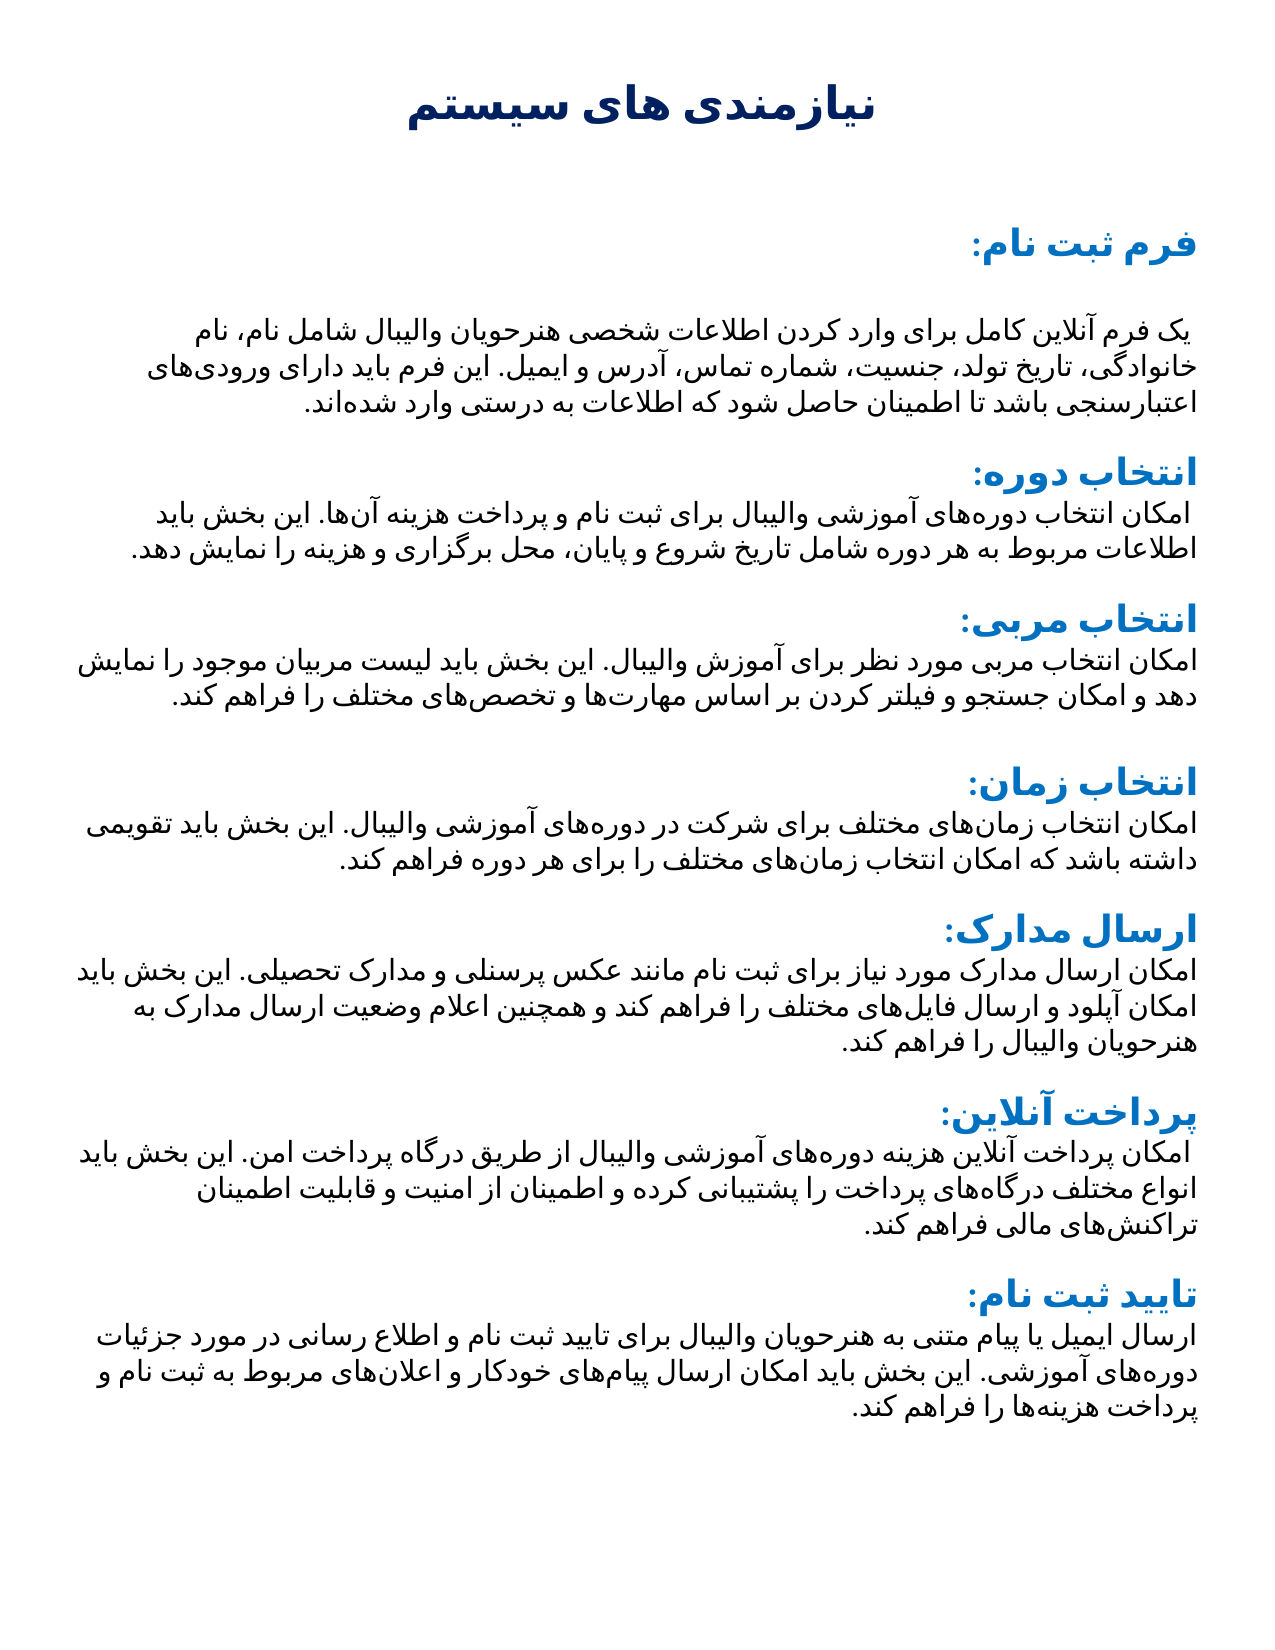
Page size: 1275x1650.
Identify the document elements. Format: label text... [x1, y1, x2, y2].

subtitle انتخاب زمان: [75, 759, 1198, 805]
subtitle تایید ثبت نام: [75, 1271, 1198, 1317]
subtitle انتخاب دوره: [75, 449, 1198, 495]
subtitle یک فرم آنلاین کامل برای وارد کردن اطلاعات شخصی هنرحویان والیبال شامل نام، نام خانوادگی، تاریخ تولد، جنسیت، شماره تماس، آدرس و ایمیل. این فرم باید دارای ورودی‌های اعتبارسنجی باشد تا اطمینان حاصل شود که اطلاعات به درستی وارد شده‌اند. [75, 312, 1198, 419]
subtitle امکان انتخاب مربی مورد نظر برای آموزش والیبال. این بخش باید لیست مربیان موجود را نمایش دهد و امکان جستجو و فیلتر کردن بر اساس مهارت‌ها و تخصص‌های مختلف را فراهم کند. [75, 642, 1198, 713]
subtitle نیازمندی های سیستم [75, 75, 1198, 131]
subtitle پرداخت آنلاین: [75, 1089, 1198, 1134]
subtitle امکان ارسال مدارک مورد نیاز برای ثبت نام مانند عکس پرسنلی و مدارک تحصیلی. این بخش باید امکان آپلود و ارسال فایل‌های مختلف را فراهم کند و همچنین اعلام وضعیت ارسال مدارک به هنرحویان والیبال را فراهم کند. [75, 952, 1198, 1059]
subtitle فرم ثبت نام: [75, 220, 1198, 266]
subtitle امکان پرداخت آنلاین هزینه دوره‌های آموزشی والیبال از طریق درگاه پرداخت امن. این بخش باید انواع مختلف درگاه‌های پرداخت را پشتیبانی کرده و اطمینان از امنیت و قابلیت اطمینان تراکنش‌های مالی فراهم کند. [75, 1134, 1198, 1241]
subtitle ارسال ایمیل یا پیام متنی به هنرحویان والیبال برای تایید ثبت نام و اطلاع رسانی در مورد جزئیات دوره‌های آموزشی. این بخش باید امکان ارسال پیام‌های خودکار و اعلان‌های مربوط به ثبت نام و پرداخت هزینه‌ها را فراهم کند. [75, 1317, 1198, 1424]
subtitle ارسال مدارک: [75, 906, 1198, 952]
subtitle انتخاب مربی: [75, 596, 1198, 642]
subtitle امکان انتخاب دوره‌های آموزشی والیبال برای ثبت نام و پرداخت هزینه آن‌ها. این بخش باید اطلاعات مربوط به هر دوره شامل تاریخ شروع و پایان، محل برگزاری و هزینه را نمایش دهد. [75, 495, 1198, 566]
subtitle امکان انتخاب زمان‌های مختلف برای شرکت در دوره‌های آموزشی والیبال. این بخش باید تقویمی داشته باشد که امکان انتخاب زمان‌های مختلف را برای هر دوره فراهم کند. [75, 805, 1198, 876]
